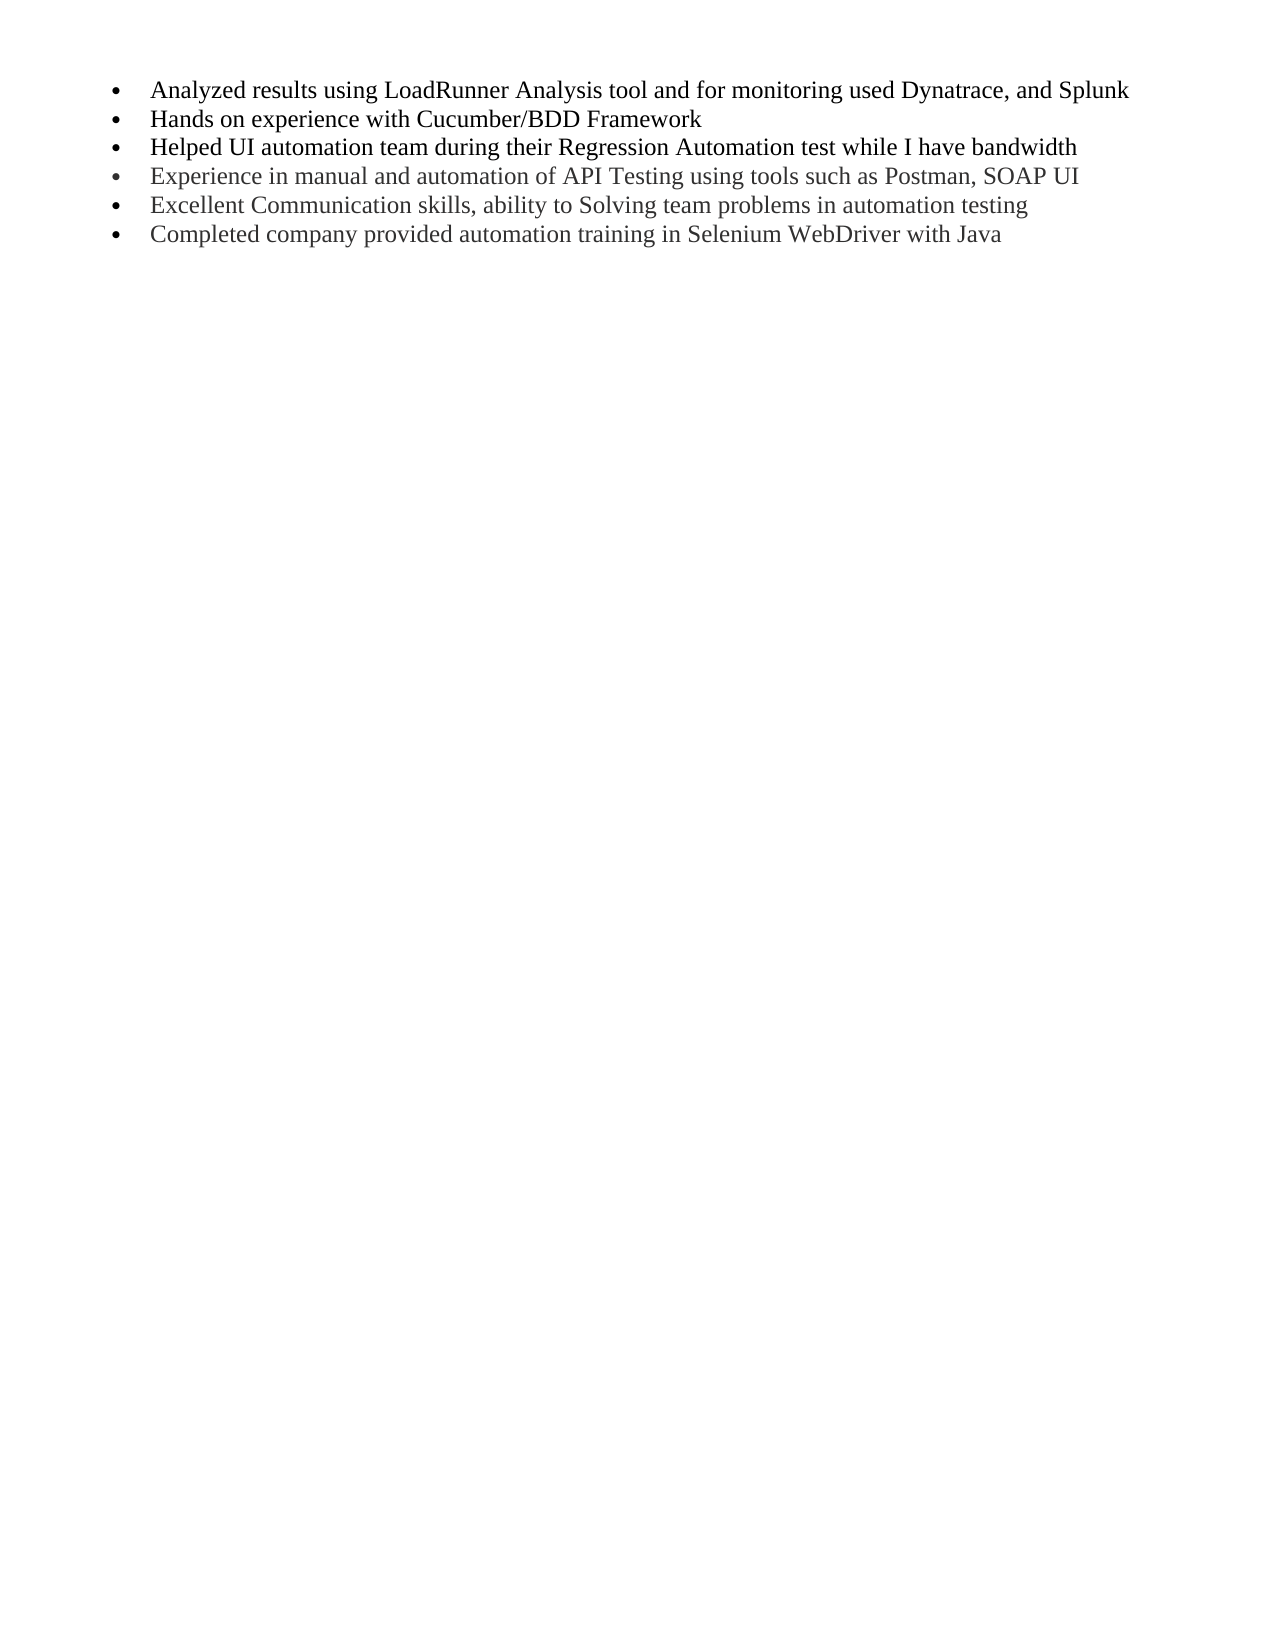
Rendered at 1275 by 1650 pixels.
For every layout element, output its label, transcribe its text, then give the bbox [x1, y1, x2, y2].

list Analyzed results using LoadRunner Analysis tool and for monitoring used Dynatrace, and Splunk [112, 75, 1200, 104]
list Experience in manual and automation of API Testing using tools such as Postman, SOAP UI [112, 161, 1200, 190]
list Completed company provided automation training in Selenium WebDriver with Java [112, 219, 1200, 247]
list Excellent Communication skills, ability to Solving team problems in automation testing [112, 190, 1200, 219]
list Hands on experience with Cucumber/BDD Framework [112, 104, 1200, 132]
list Helped UI automation team during their Regression Automation test while I have bandwidth [112, 132, 1200, 161]
